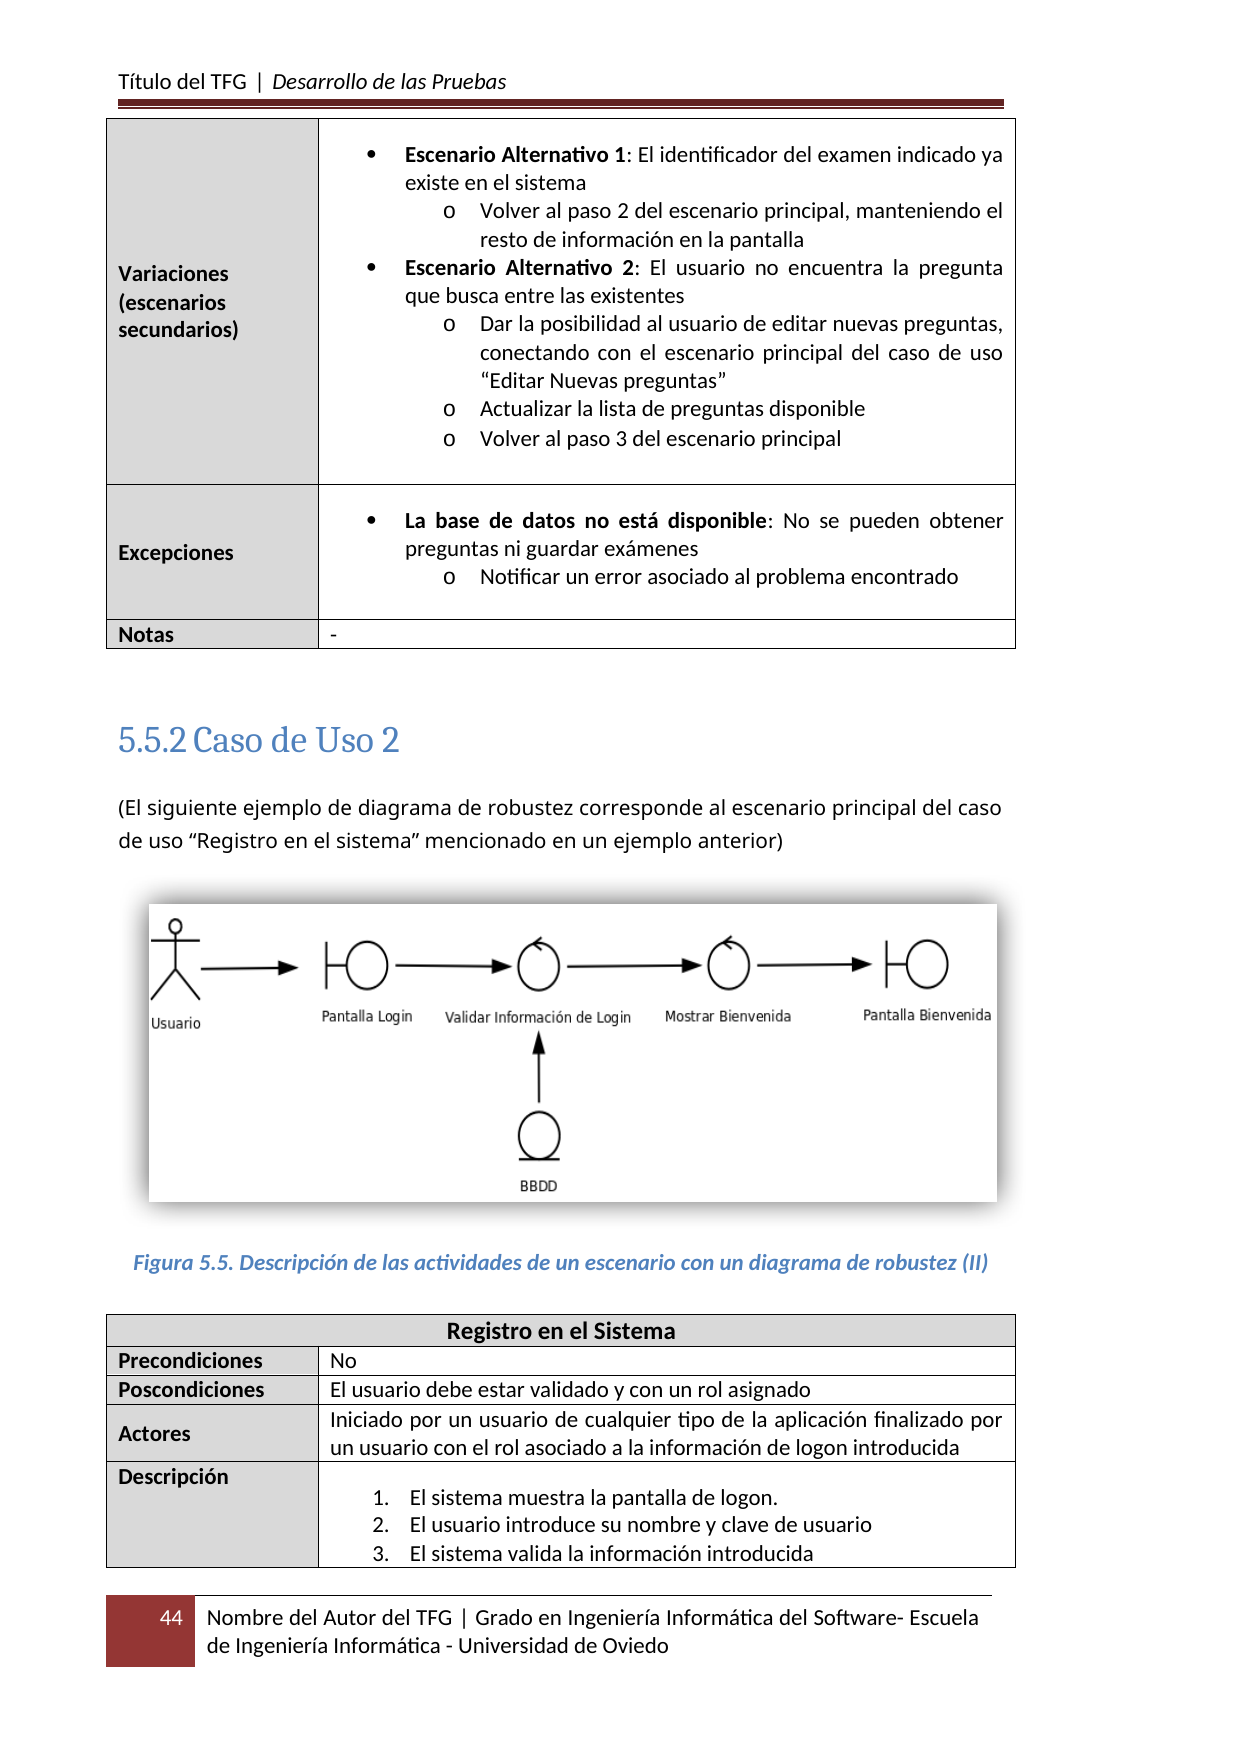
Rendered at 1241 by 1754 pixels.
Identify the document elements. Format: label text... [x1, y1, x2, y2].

table_cell Poscondiciones [107, 1376, 318, 1404]
table_cell Iniciado por un usuario de cualquier tipo de la aplicación finalizado por un usuario con el rol asociado a la información de logon introducida [319, 1405, 1015, 1461]
table_cell Notas [107, 620, 318, 648]
table_cell Escenario Alternativo 1: El identificador del examen indicado ya existe en el sistema Volver al paso 2 del escenario principal, manteniendo el resto de información en la pantalla Escenario Alternativo 2: El usuario no encuentra la pregunta que busca entre las existentes Dar la posibilidad al usuario de editar nuevas preguntas, conectando con el escenario principal del caso de uso “Editar Nuevas preguntas” Actualizar la lista de preguntas disponible Volver al paso 3 del escenario principal [319, 119, 1015, 484]
table_cell Precondiciones [107, 1347, 318, 1374]
picture [149, 904, 997, 1202]
table_cell El usuario debe estar validado y con un rol asignado [319, 1376, 1015, 1404]
table_header Registro en el Sistema [107, 1315, 1015, 1346]
table_cell Actores [107, 1405, 318, 1461]
text (El siguiente ejemplo de diagrama de robustez corresponde al escenario principal del caso de uso “Registro en el sistema” mencionado en un ejemplo anterior) [118, 793, 1004, 854]
subtitle Caso de Uso 2 [118, 719, 1004, 762]
table_cell Descripción [107, 1462, 318, 1567]
table_cell La base de datos no está disponible: No se pueden obtener preguntas ni guardar exámenes Notificar un error asociado al problema encontrado [319, 485, 1015, 619]
table_cell Variaciones (escenarios secundarios) [107, 119, 318, 484]
text Figura 5.5. Descripción de las actividades de un escenario con un diagrama de robustez (II) [118, 1248, 1004, 1276]
table_cell No [319, 1347, 1015, 1374]
table_cell Excepciones [107, 485, 318, 619]
table_cell - [319, 620, 1015, 648]
